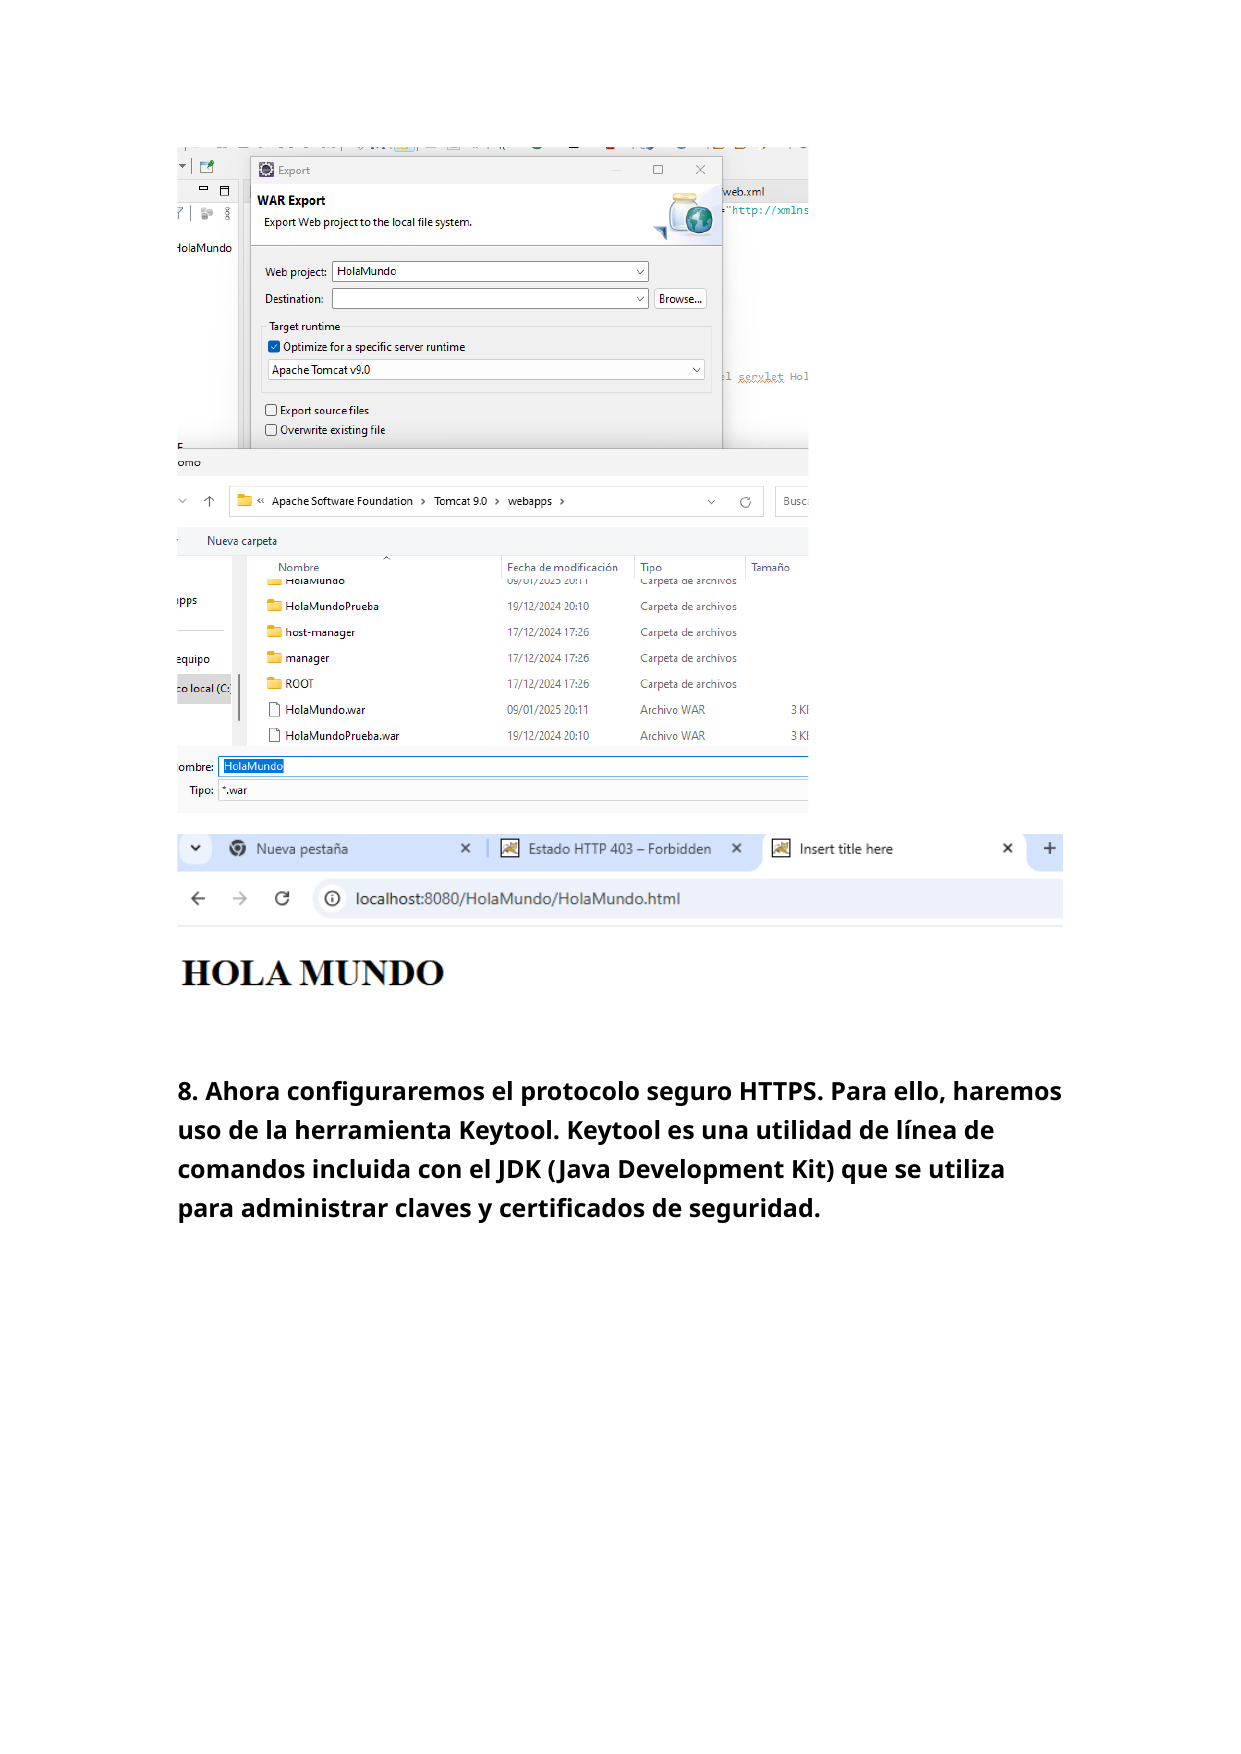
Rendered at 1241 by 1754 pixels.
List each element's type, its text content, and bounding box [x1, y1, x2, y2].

picture [177, 147, 809, 813]
picture [177, 834, 1063, 1052]
text 8. Ahora configuraremos el protocolo seguro HTTPS. Para ello, haremos uso de la herramienta Keytool. Keytool es una utilidad de línea de comandos incluida con el JDK (Java Development Kit) que se utiliza para administrar claves y certificados de seguridad. [177, 1074, 1063, 1225]
